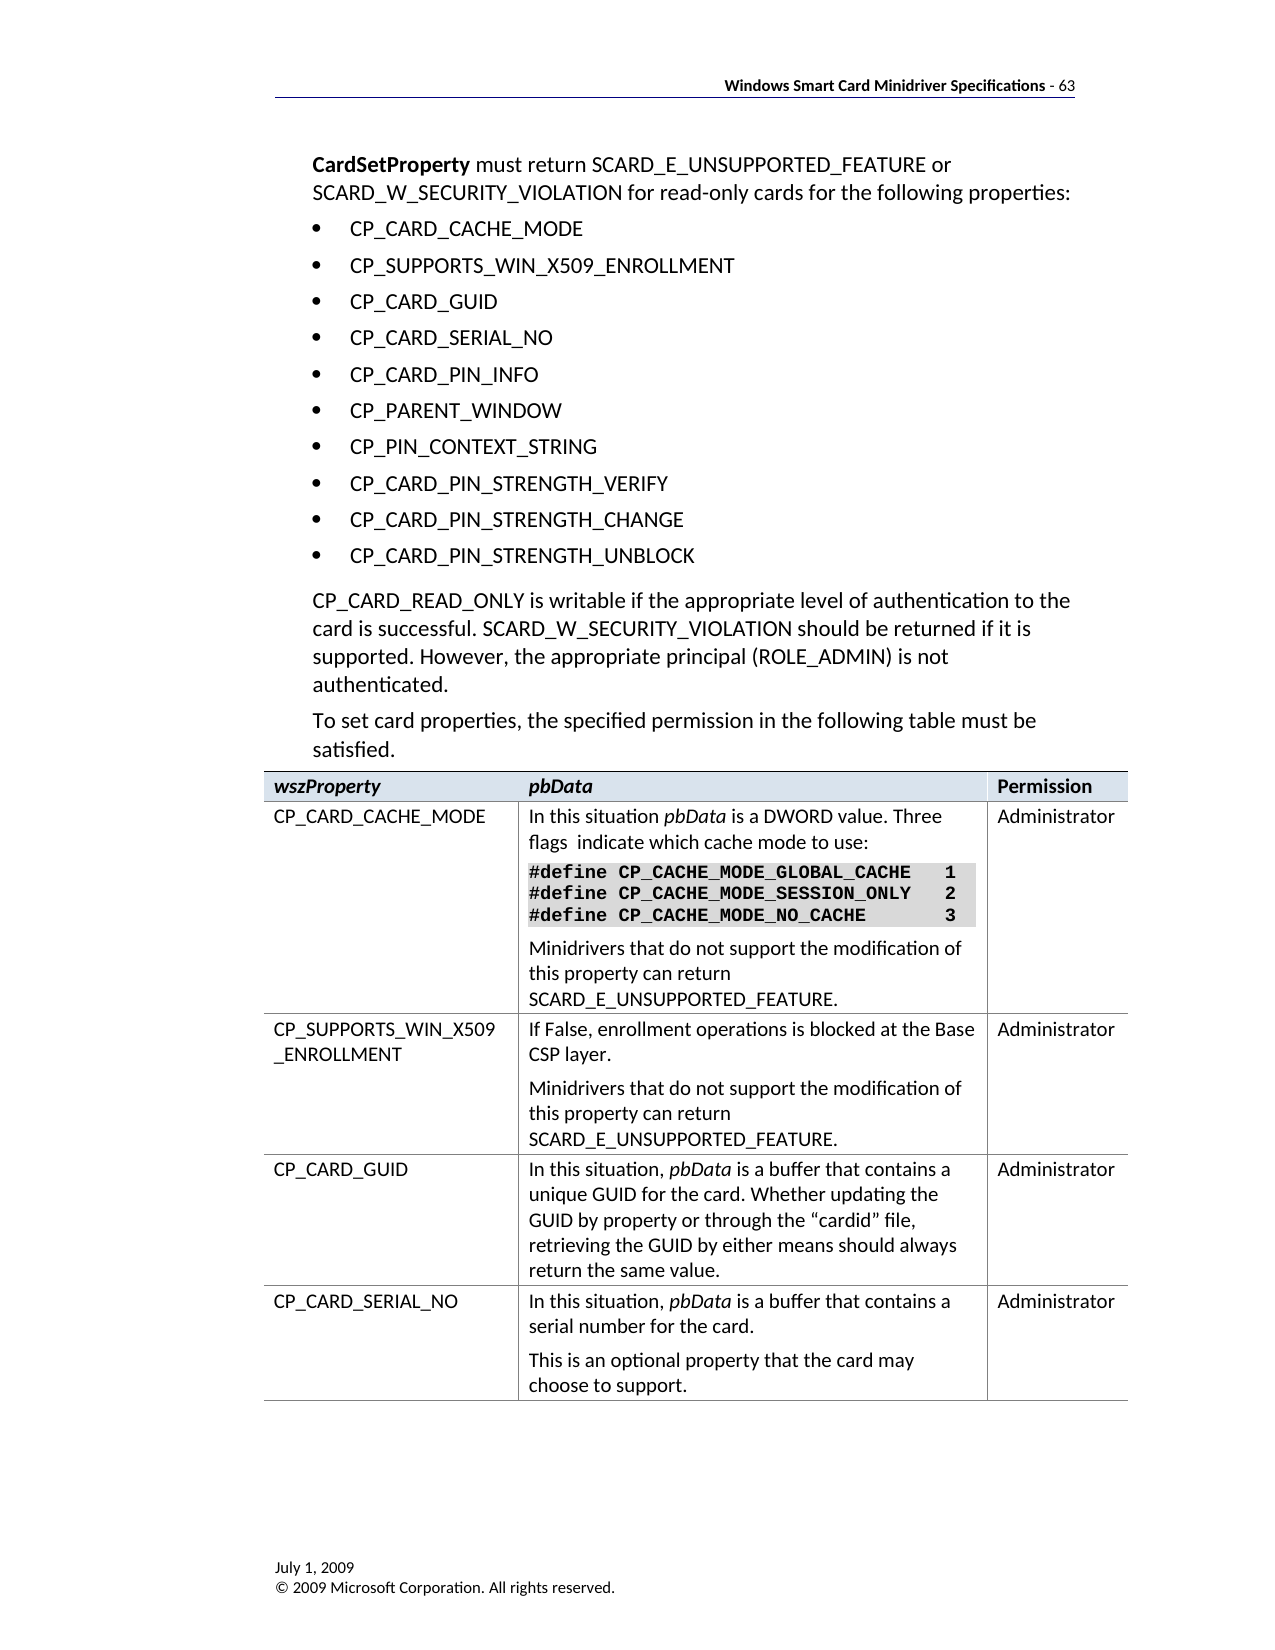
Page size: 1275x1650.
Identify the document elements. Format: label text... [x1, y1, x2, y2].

list CP_PARENT_WINDOW [312, 396, 1075, 424]
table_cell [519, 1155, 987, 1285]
list CP_CARD_GUID [312, 287, 1075, 315]
text CardSetProperty must return SCARD_E_UNSUPPORTED_FEATURE or SCARD_W_SECURITY_VIOLATION for read-only cards for the following properties: [312, 150, 1075, 206]
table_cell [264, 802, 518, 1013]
list CP_CARD_SERIAL_NO [312, 323, 1075, 351]
list CP_PIN_CONTEXT_STRING [312, 432, 1075, 461]
list CP_SUPPORTS_WIN_X509_ENROLLMENT [312, 251, 1075, 279]
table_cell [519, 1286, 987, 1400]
list CP_CARD_PIN_STRENGTH_VERIFY [312, 469, 1075, 497]
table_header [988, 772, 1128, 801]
list CP_CARD_PIN_STRENGTH_UNBLOCK [312, 542, 1075, 569]
text CP_CARD_READ_ONLY is writable if the appropriate level of authentication to the card is successful. SCARD_W_SECURITY_VIOLATION should be returned if it is supported. However, the appropriate principal (ROLE_ADMIN) is not authenticated. [312, 586, 1075, 698]
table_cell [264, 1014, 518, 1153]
list CP_CARD_CACHE_MODE [312, 214, 1075, 242]
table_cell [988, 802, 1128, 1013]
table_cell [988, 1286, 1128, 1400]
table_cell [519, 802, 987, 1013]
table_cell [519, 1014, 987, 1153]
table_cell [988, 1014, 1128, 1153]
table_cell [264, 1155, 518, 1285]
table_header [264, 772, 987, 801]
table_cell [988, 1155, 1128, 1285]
list CP_CARD_PIN_INFO [312, 360, 1075, 388]
list CP_CARD_PIN_STRENGTH_CHANGE [312, 505, 1075, 533]
text To set card properties, the specified permission in the following table must be satisfied. [312, 707, 1075, 763]
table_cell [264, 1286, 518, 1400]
